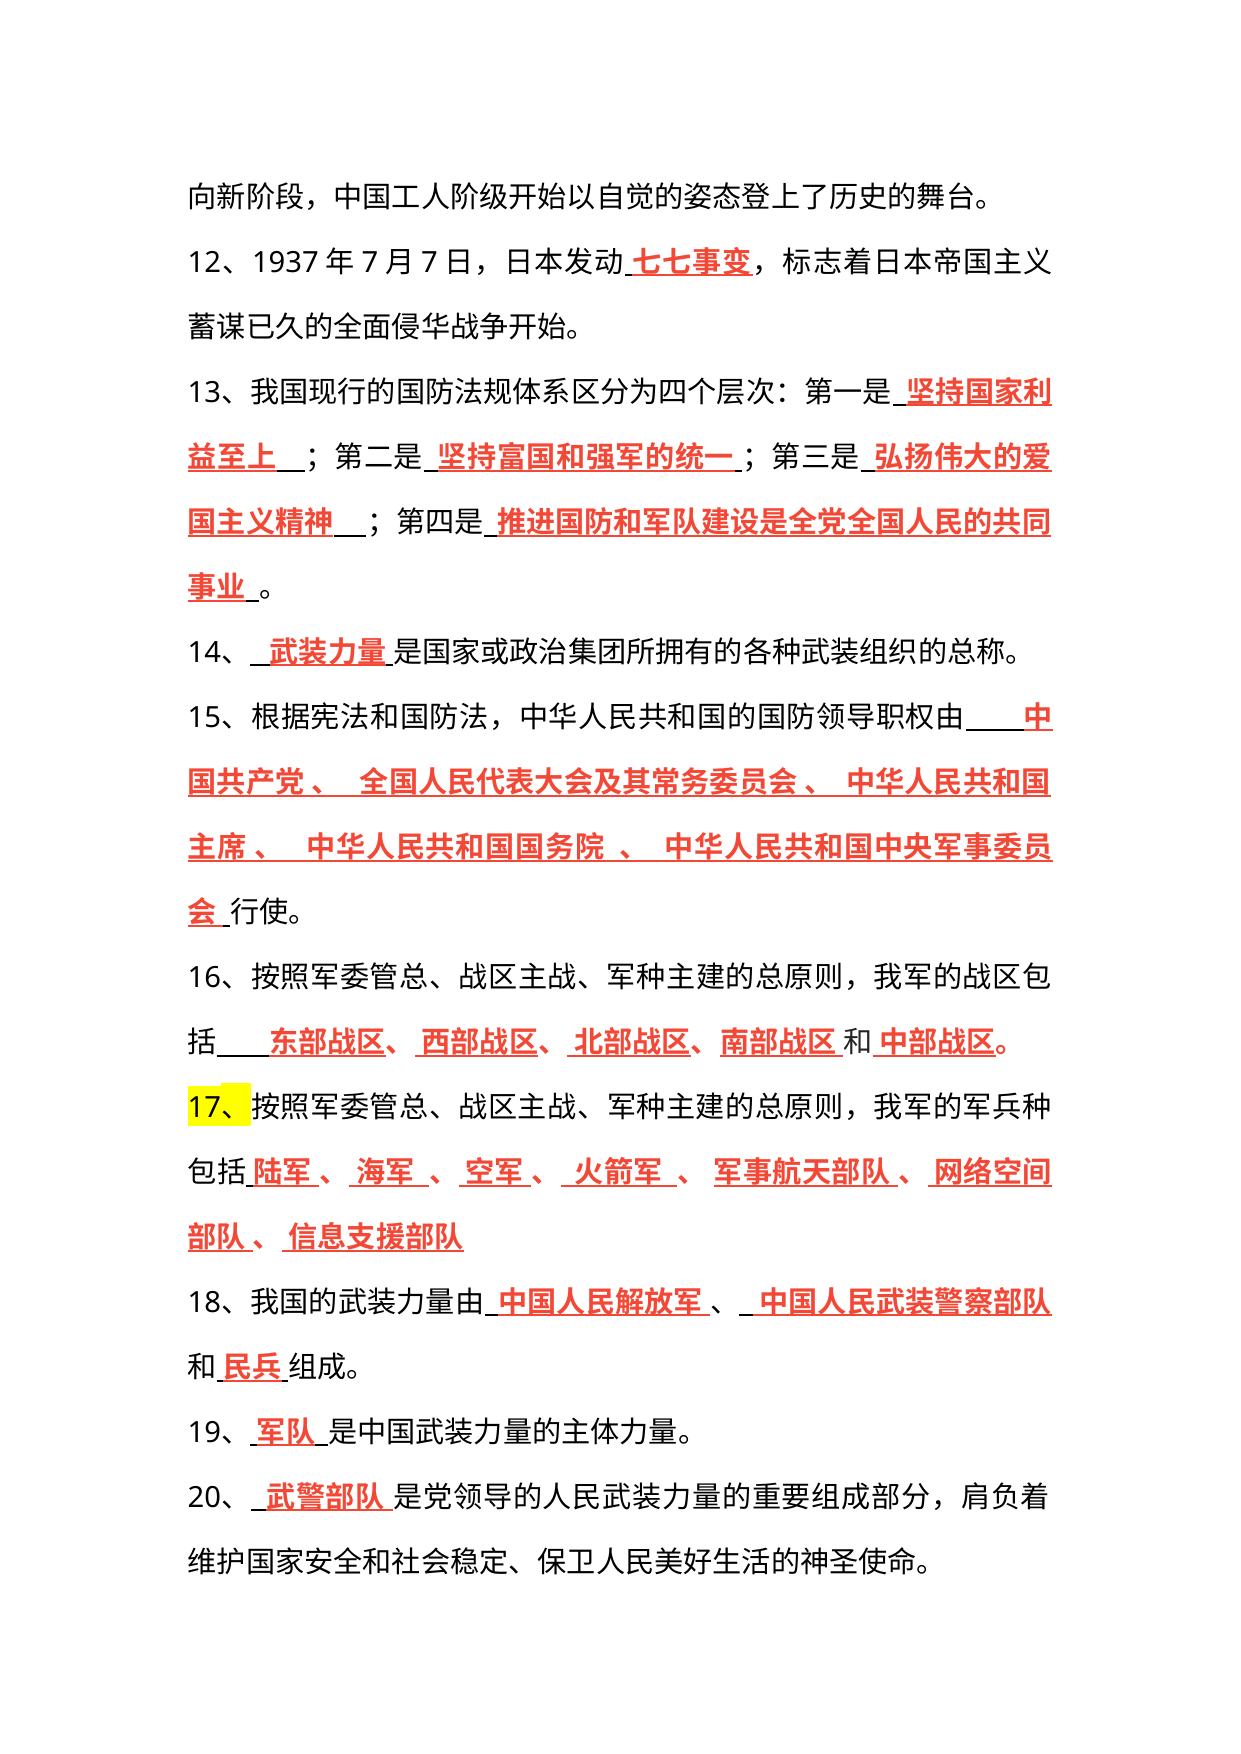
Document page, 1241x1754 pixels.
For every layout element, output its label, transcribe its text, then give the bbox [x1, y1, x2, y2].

text 12、1937年7月7日，日本发动 七七事变，标志着日本帝国主义蓄谋已久的全面侵华战争开始。 [187, 227, 1053, 357]
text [187, 162, 1053, 227]
text 17、按照军委管总、战区主战、军种主建的总原则，我军的军兵种包括 陆军 、 海军 、 空军 、 火箭军 、 军事航天部队 、 网络空间部队 、 信息支援部队 [187, 1072, 1053, 1267]
text 13、我国现行的国防法规体系区分为四个层次：第一是 坚持国家利益至上 ；第二是 坚持富国和强军的统一 ；第三是 弘扬伟大的爱国主义精神 ；第四是 推进国防和军队建设是全党全国人民的共同事业 。 [187, 357, 1053, 617]
text 15、根据宪法和国防法，中华人民共和国的国防领导职权由 中国共产党 、 全国人民代表大会及其常务委员会 、 中华人民共和国主席 、 中华人民共和国国务院 、 中华人民共和国中央军事委员会 行使。 [187, 682, 1053, 860]
text 20、 武警部队 是党领导的人民武装力量的重要组成部分，肩负着维护国家安全和社会稳定、保卫人民美好生活的神圣使命。 [187, 1462, 1053, 1592]
text 19、 军队 是中国武装力量的主体力量。 [187, 1397, 1053, 1462]
text 18、我国的武装力量由 中国人民解放军 、 中国人民武装警察部队 和 民兵 组成。 [187, 1267, 1053, 1397]
text 16、按照军委管总、战区主战、军种主建的总原则，我军的战区包括 东部战区、 西部战区、 北部战区、南部战区 和 中部战区。 [187, 942, 1053, 1072]
text 15、根据宪法和国防法，中华人民共和国的国防领导职权由 中国共产党 、 全国人民代表大会及其常务委员会 、 中华人民共和国主席 、 中华人民共和国国务院 、 中华人民共和国中央军事委员会 行使。 [187, 861, 1053, 942]
text 14、 武装力量 是国家或政治集团所拥有的各种武装组织的总称。 [187, 617, 1053, 682]
